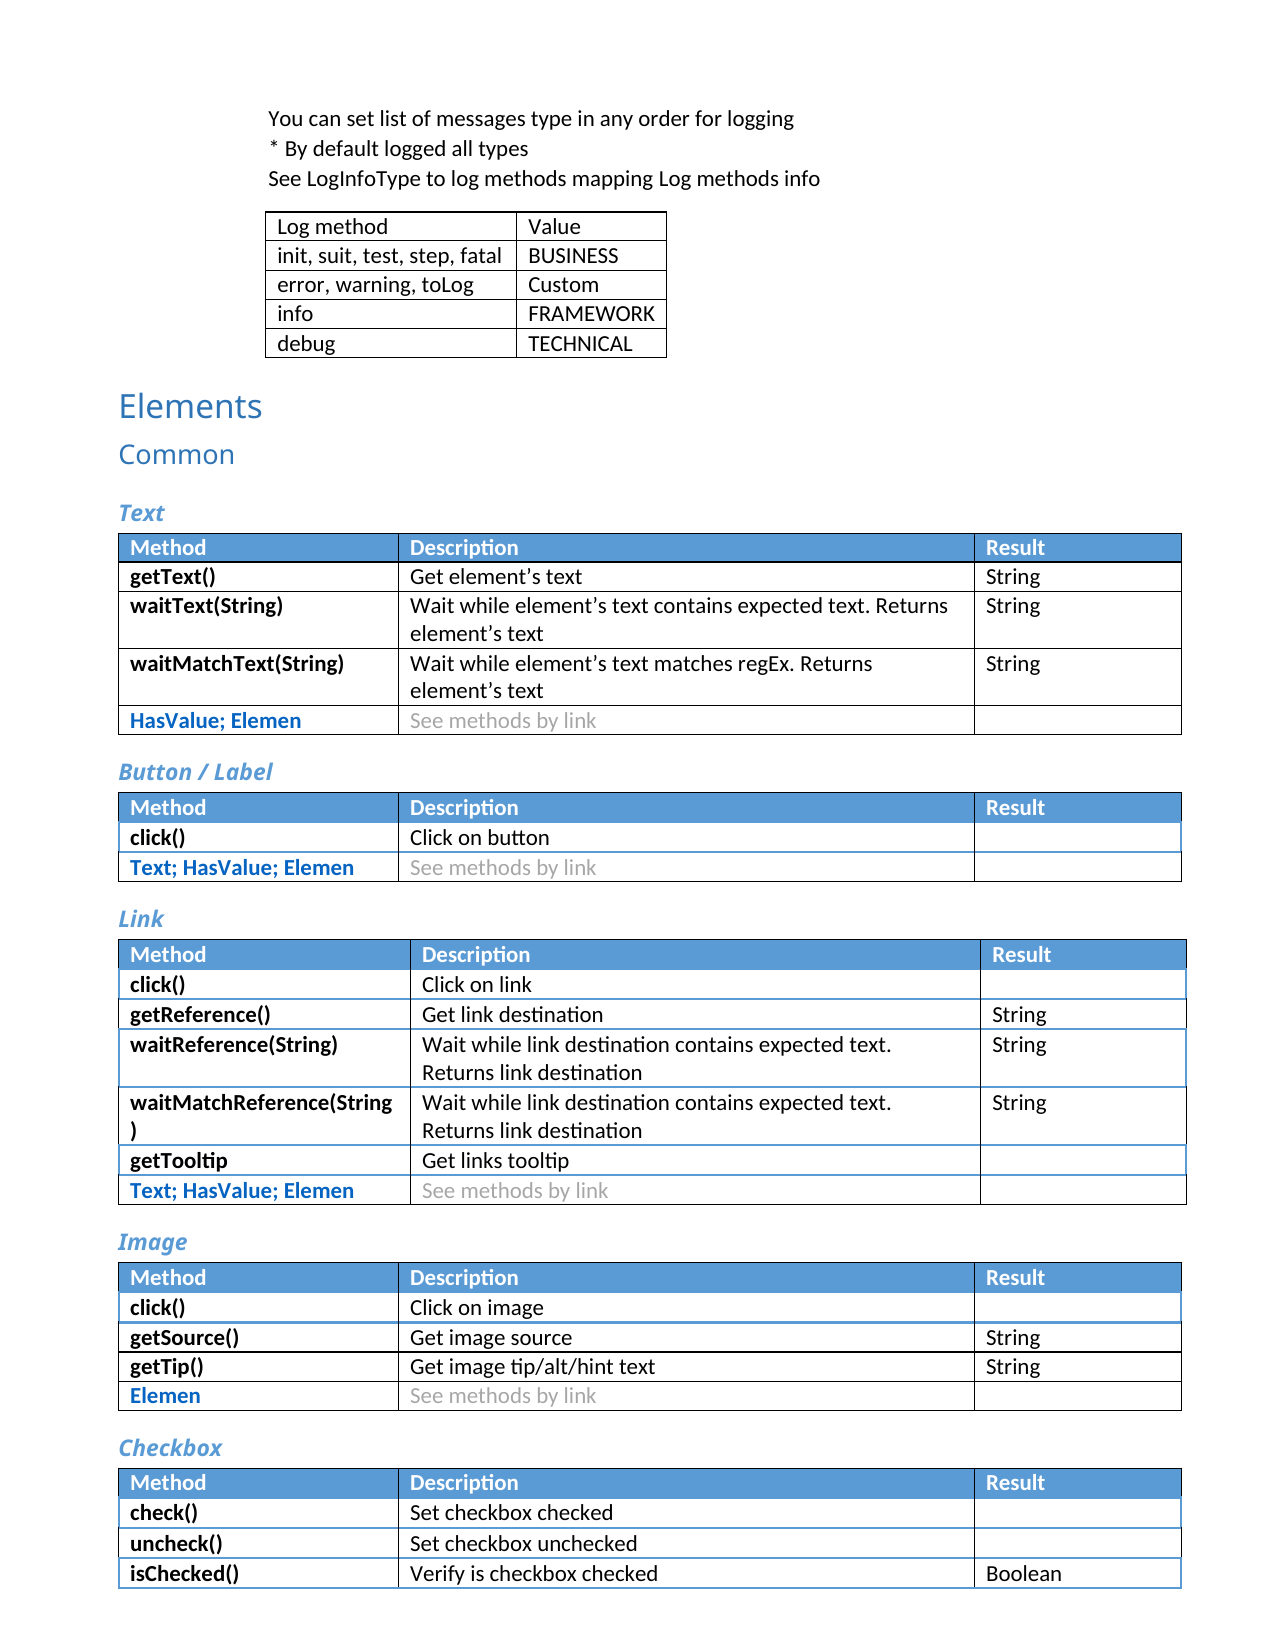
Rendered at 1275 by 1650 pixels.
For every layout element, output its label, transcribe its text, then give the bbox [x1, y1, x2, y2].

subtitle Elements [118, 383, 1186, 428]
table_header Description [399, 534, 974, 561]
subtitle Button / Label [118, 756, 1186, 787]
table_header Result [975, 534, 1181, 561]
table_cell debug [266, 329, 516, 357]
table_cell TECHNICAL [517, 329, 666, 357]
table_cell Text; HaveValue; Element [119, 1176, 410, 1204]
table_cell click() [120, 970, 410, 998]
table_cell String [981, 1088, 1186, 1144]
table_cell Set checkbox checked [399, 1499, 974, 1527]
table_cell HaveValue; Element [119, 706, 398, 734]
table_cell click() [120, 823, 398, 851]
table_header Value [517, 213, 666, 240]
table_cell Wait while link destination contains expected text. Returns link destination [411, 1030, 980, 1086]
table_cell [975, 823, 1180, 851]
table_cell BUSINESS [517, 241, 666, 269]
table_cell click() [120, 1293, 398, 1321]
table_cell FRAMEWORK [517, 300, 666, 328]
table_cell getTooltip [120, 1146, 410, 1174]
table_header Description [399, 793, 974, 821]
table_header Method [119, 940, 410, 968]
table_cell Click on button [399, 823, 974, 851]
table_cell error, warning, toLog [266, 271, 516, 298]
table_cell waitMatchReference(String) [119, 1088, 410, 1144]
table_cell String [975, 1324, 1181, 1351]
table_header Result [975, 1469, 1181, 1496]
table_cell check() [120, 1499, 398, 1527]
table_header Method [119, 1263, 398, 1291]
table_cell getTip() [119, 1353, 398, 1381]
table_cell Get element’s text [399, 563, 974, 591]
subtitle Common [118, 436, 1186, 473]
table_cell [981, 1146, 1185, 1174]
table_cell Click on image [399, 1293, 974, 1321]
table_cell info [266, 300, 516, 328]
table_cell [975, 1382, 1181, 1409]
table_cell See methods by link [399, 1382, 974, 1409]
subtitle Link [118, 903, 1186, 934]
table_cell getReference() [119, 1000, 410, 1028]
table_cell String [975, 592, 1181, 648]
table_cell [975, 853, 1181, 881]
table_cell See methods by link [399, 706, 974, 734]
table_header Method [119, 1469, 398, 1496]
table_header Log method [266, 213, 516, 240]
subtitle Checkbox [118, 1431, 1186, 1463]
table_header Method [119, 534, 398, 561]
table_header Result [981, 940, 1186, 968]
table_header Method [119, 793, 398, 821]
table_cell waitMatchText(String) [119, 649, 398, 705]
table_cell [981, 1176, 1186, 1204]
table_cell isChecked() [120, 1559, 398, 1587]
table_cell Custom [517, 271, 666, 298]
table_cell Click on link [411, 970, 980, 998]
table_cell See methods by link [411, 1176, 980, 1204]
table_cell Boolean [975, 1559, 1180, 1587]
table_cell Get links tooltip [411, 1146, 980, 1174]
table_cell Set checkbox unchecked [399, 1529, 974, 1557]
table_cell [975, 706, 1181, 734]
table_cell String [981, 1000, 1186, 1028]
table_cell String [975, 1353, 1181, 1381]
table_header Result [975, 793, 1181, 821]
table_cell waitText(String) [119, 592, 398, 648]
table_cell getSource() [119, 1324, 398, 1351]
table_cell [975, 1499, 1180, 1527]
list You can set list of messages type in any order for logging [268, 104, 1186, 132]
table_cell See methods by link [399, 853, 974, 881]
subtitle Image [118, 1226, 1186, 1257]
table_cell String [975, 563, 1181, 591]
table_cell String [981, 1030, 1185, 1086]
table_cell Text; HaveValue; Element [119, 853, 398, 881]
table_header Description [399, 1469, 974, 1496]
list See LogInfoType to log methods mapping here [193, 164, 1186, 192]
table_cell [975, 1529, 1181, 1557]
table_header Description [399, 1263, 974, 1291]
table_cell Wait while element’s text contains expected text. Returns element’s text [399, 592, 974, 648]
table_cell Wait while element’s text matches regEx. Returns element’s text [399, 649, 974, 705]
table_cell Get link destination [411, 1000, 980, 1028]
table_cell uncheck() [119, 1529, 398, 1557]
list * By default logged all types [193, 134, 1186, 162]
table_cell Element [119, 1382, 398, 1409]
table_cell String [975, 649, 1181, 705]
table_cell [981, 970, 1185, 998]
table_cell Get image tip/alt/hint text [399, 1353, 974, 1381]
subtitle Text [118, 496, 1186, 528]
table_cell Wait while link destination contains expected text. Returns link destination [411, 1088, 980, 1144]
table_header Description [411, 940, 980, 968]
table_cell init, suit, test, step, fatal [266, 241, 516, 269]
table_header Result [975, 1263, 1181, 1291]
table_cell [975, 1293, 1180, 1321]
table_cell Verify is checkbox checked [399, 1559, 974, 1587]
table_cell Get image source [399, 1324, 974, 1351]
table_cell waitReference(String) [120, 1030, 410, 1086]
table_cell getText() [119, 563, 398, 591]
